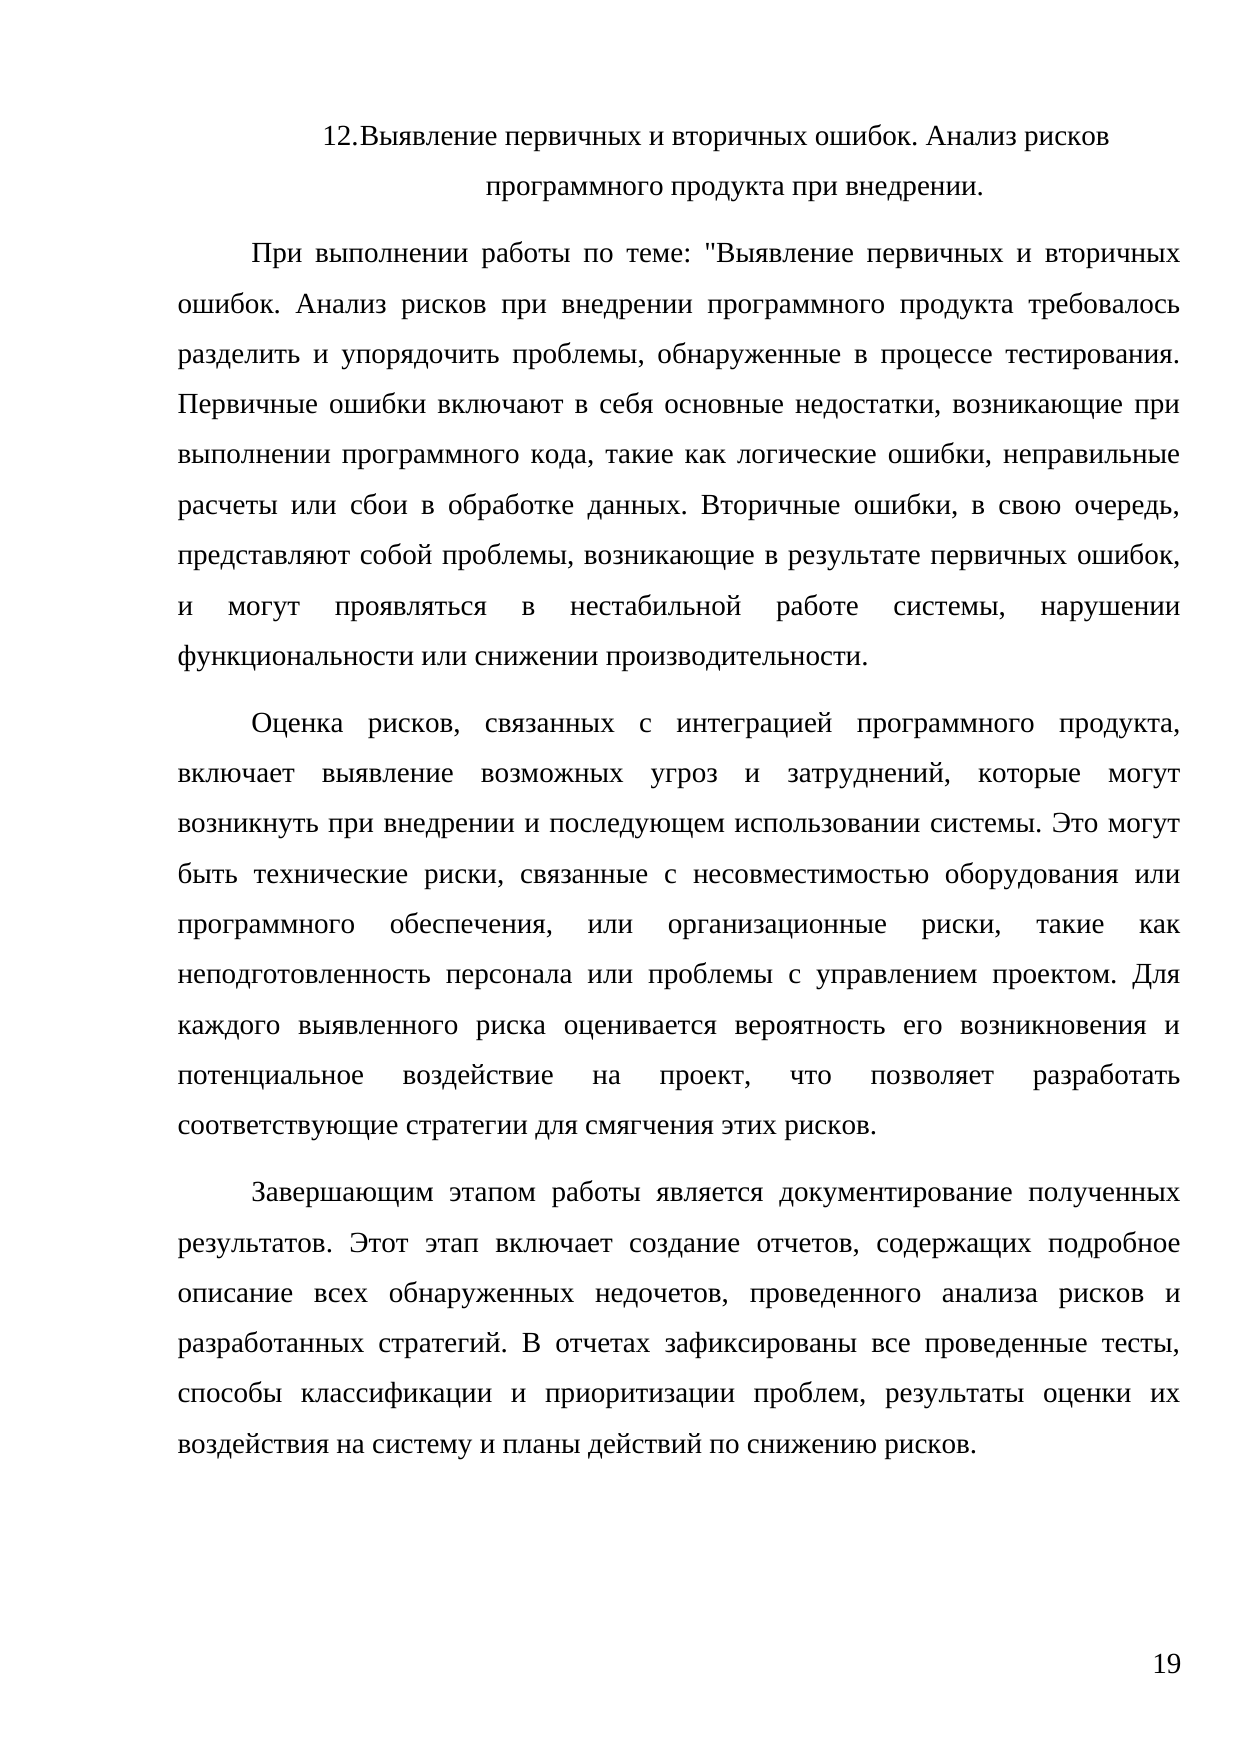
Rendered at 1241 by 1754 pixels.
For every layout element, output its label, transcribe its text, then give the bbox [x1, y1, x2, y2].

text При выполнении работы по теме: "Выявление первичных и вторичных ошибок. Анализ рисков при внедрении программного продукта требовалось разделить и упорядочить проблемы, обнаруженные в процессе тестирования. Первичные ошибки включают в себя основные недостатки, возникающие при выполнении программного кода, такие как логические ошибки, неправильные расчеты или сбои в обработке данных. Вторичные ошибки, в свою очередь, представляют собой проблемы, возникающие в результате первичных ошибок, и могут проявляться в нестабильной работе системы, нарушении функциональности или снижении производительности. [177, 235, 1181, 671]
text Завершающим этапом работы является документирование полученных результатов. Этот этап включает создание отчетов, содержащих подробное описание всех обнаруженных недочетов, проведенного анализа рисков и разработанных стратегий. В отчетах зафиксированы все проведенные тесты, способы классификации и приоритизации проблем, результаты оценки их воздействия на систему и планы действий по снижению рисков. [177, 1174, 1181, 1459]
text Оценка рисков, связанных с интеграцией программного продукта, включает выявление возможных угроз и затруднений, которые могут возникнуть при внедрении и последующем использовании системы. Это могут быть технические риски, связанные с несовместимостью оборудования или программного обеспечения, или организационные риски, такие как неподготовленность персонала или проблемы с управлением проектом. Для каждого выявленного риска оценивается вероятность его возникновения и потенциальное воздействие на проект, что позволяет разработать соответствующие стратегии для смягчения этих рисков. [177, 705, 1181, 1141]
list Выявление первичных и вторичных ошибок. Анализ рисков программного продукта при внедрении. [251, 118, 1181, 202]
